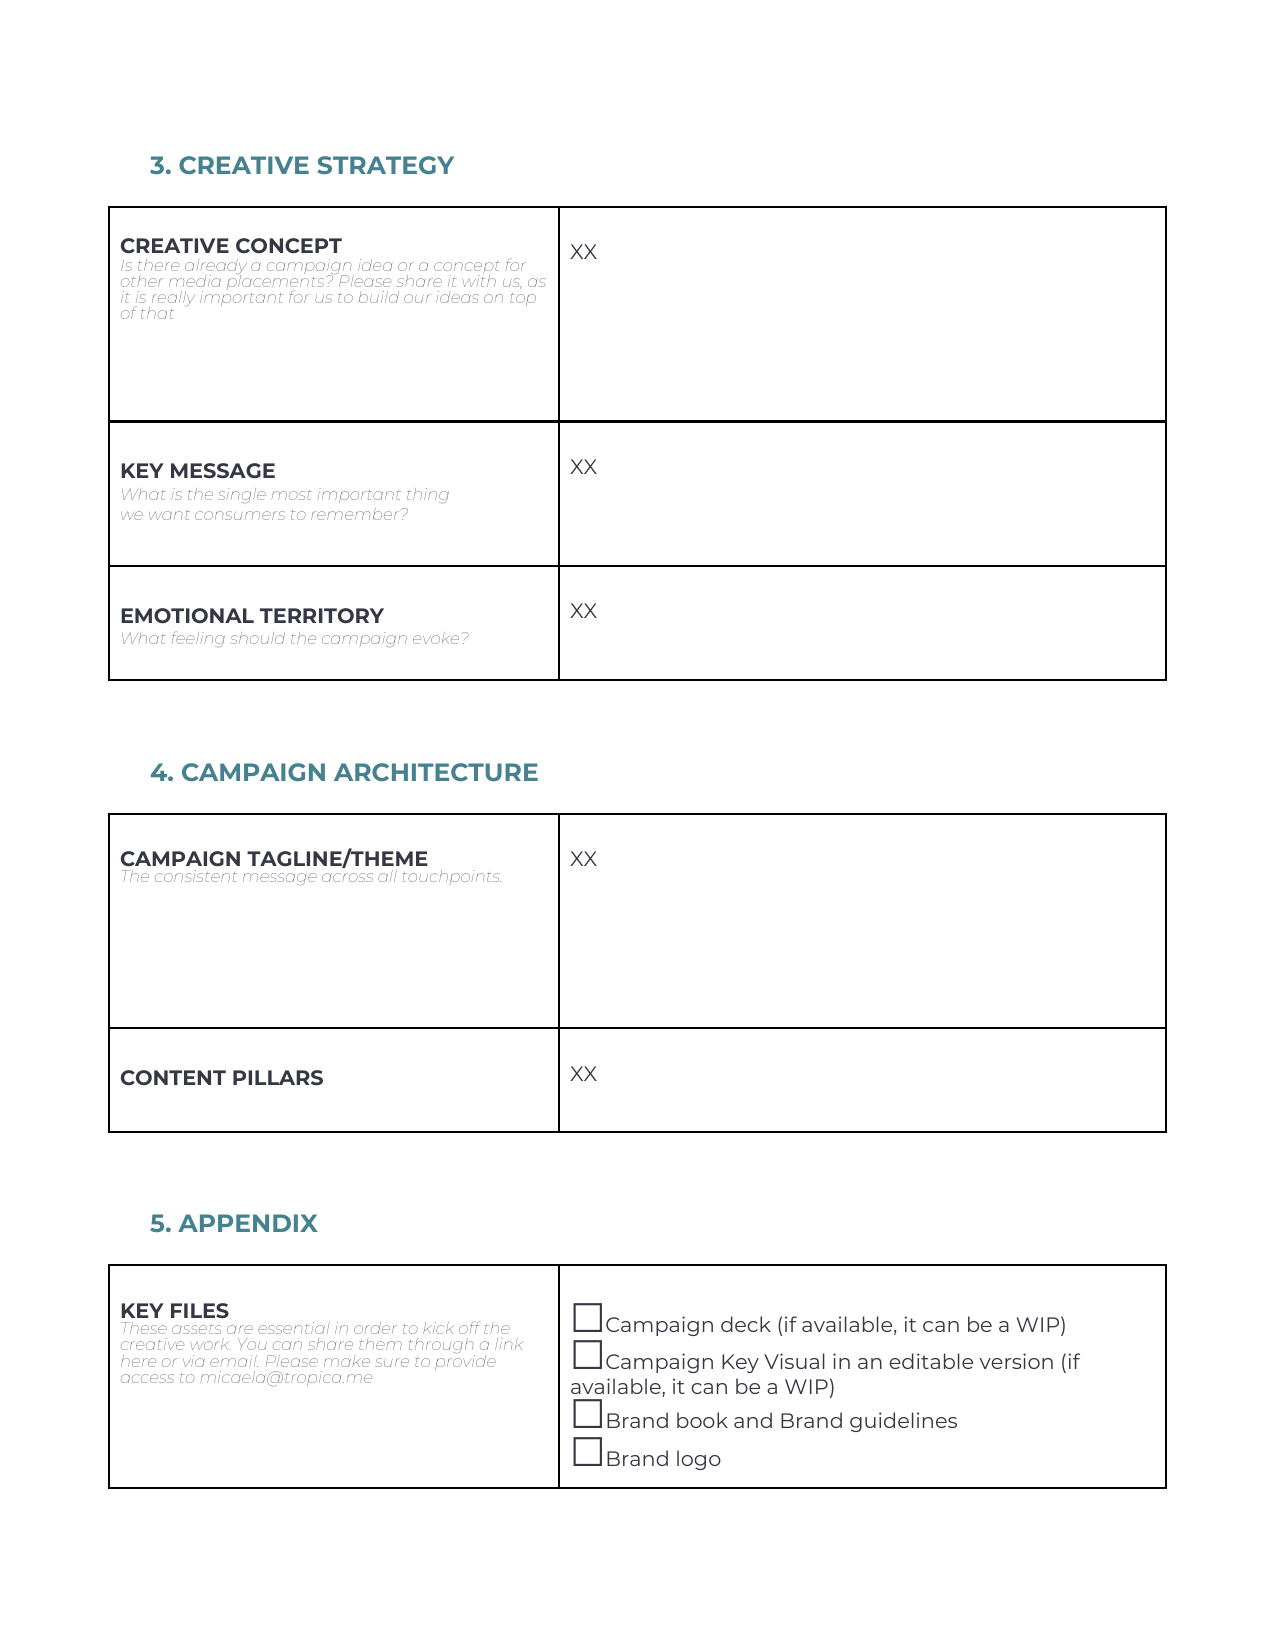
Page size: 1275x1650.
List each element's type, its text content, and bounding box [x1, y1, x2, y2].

subtitle 4. CAMPAIGN ARCHITECTURE [150, 757, 1125, 787]
table_cell CONTENT PILLARS [110, 1029, 558, 1131]
subtitle 5. APPENDIX [150, 1209, 1125, 1239]
table_cell XX [560, 1029, 1165, 1131]
table_header XX [560, 815, 1165, 1027]
table_cell EMOTIONAL TERRITORY What feeling should the campaign evoke? [110, 567, 558, 679]
table_cell XX [560, 423, 1165, 565]
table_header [110, 1266, 558, 1487]
table_header XX [560, 208, 1165, 420]
table_header CAMPAIGN TAGLINE/THEME The consistent message across all touchpoints. [110, 815, 558, 1027]
table_header CREATIVE CONCEPT Is there already a campaign idea or a concept for other media placements? Please share it with us, as it is really important for us to build our ideas on top of that [110, 208, 558, 420]
subtitle 3. CREATIVE STRATEGY [150, 150, 1125, 181]
table_cell XX [560, 567, 1165, 679]
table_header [560, 1266, 1165, 1487]
table_cell KEY MESSAGE What is the single most important thing we want consumers to remember? [110, 423, 558, 565]
